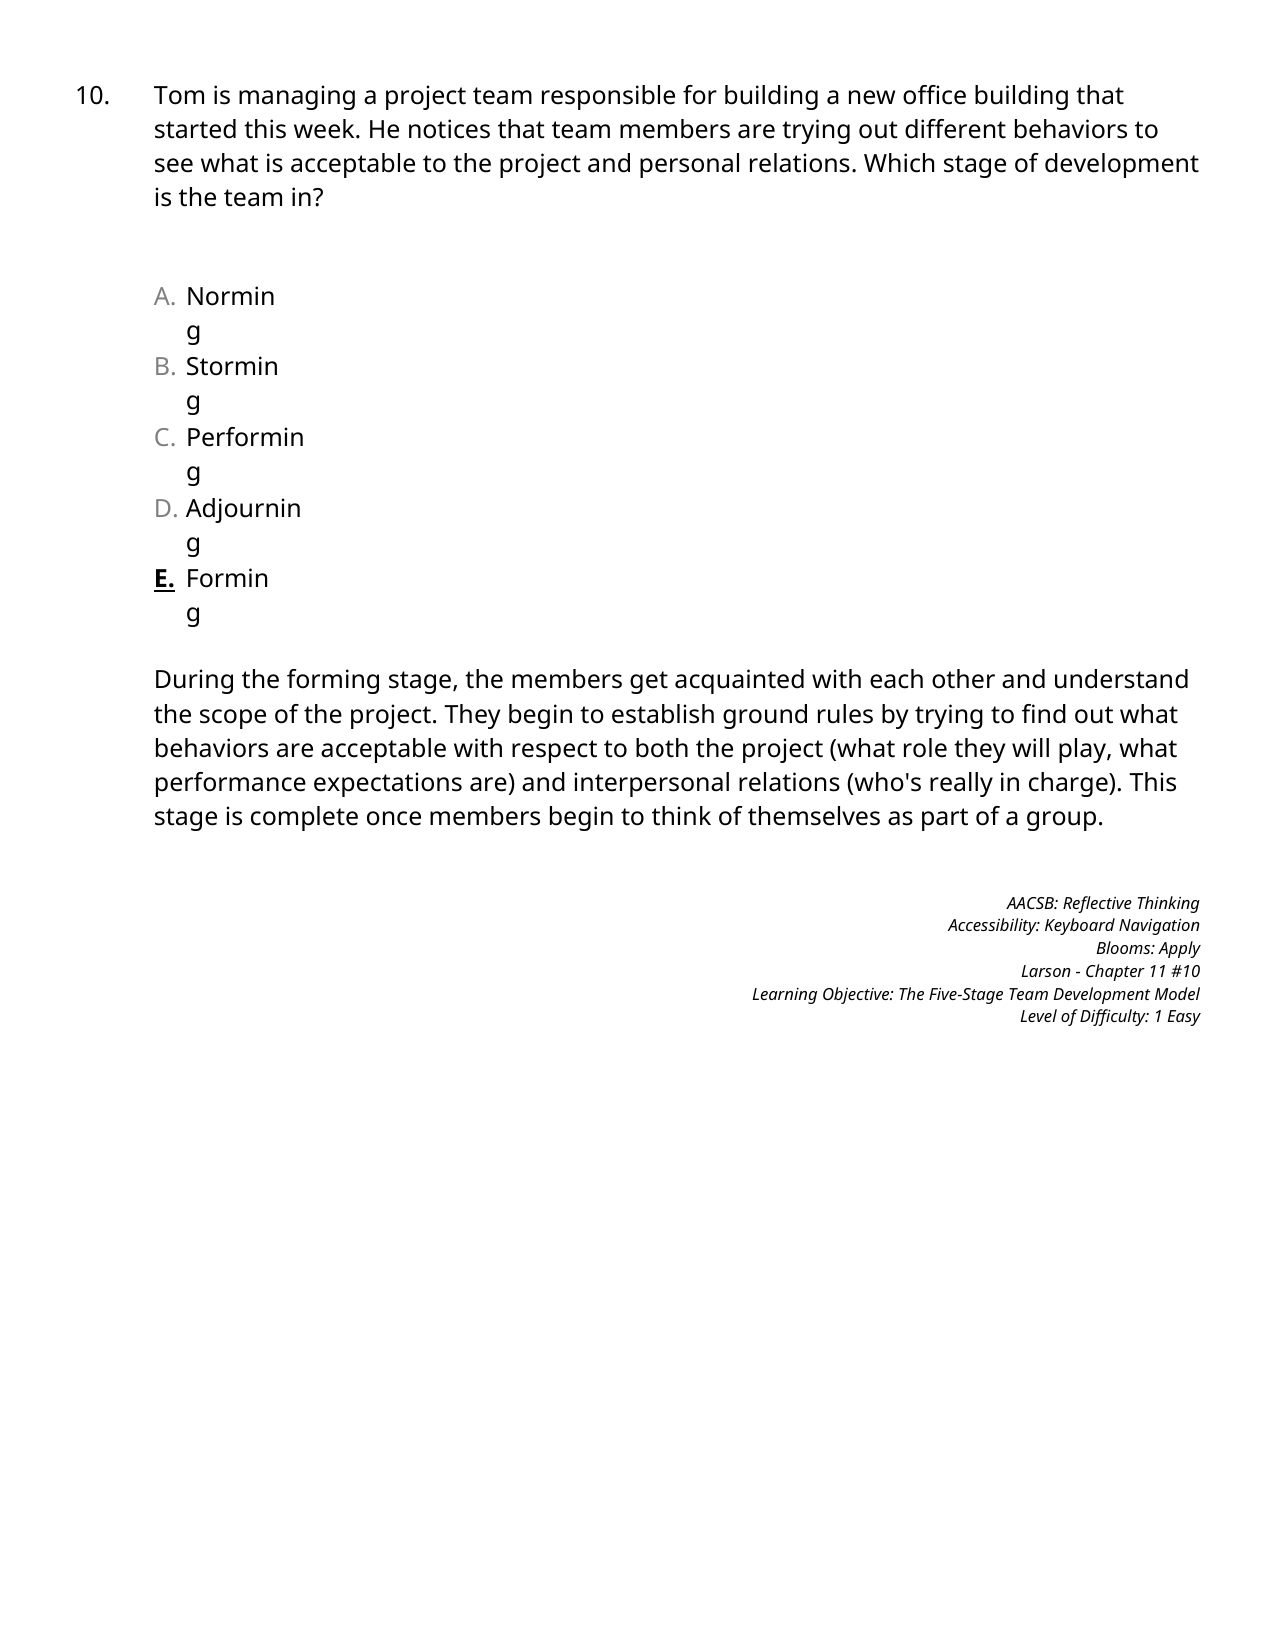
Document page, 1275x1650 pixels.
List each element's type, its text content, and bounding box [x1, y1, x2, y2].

table_header 10. [75, 78, 154, 866]
table_header AACSB: Reflective Thinking Accessibility: Keyboard Navigation Blooms: Apply Larson - Chapter 11 #10 Learning Objective: The Five-Stage Team Development Model Level of Difficulty: 1 Easy [75, 891, 1200, 1058]
table_header Tom is managing a project team responsible for building a new office building that started this week. He notices that team members are trying out different behaviors to see what is acceptable to the project and personal relations. Which stage of development is the team in? During the forming stage, the members get acquainted with each other and understand the scope of the project. They begin to establish ground rules by trying to find out what behaviors are acceptable with respect to both the project (what role they will play, what performance expectations are) and interpersonal relations (who's really in charge). This stage is complete once members begin to think of themselves as part of a group. [154, 78, 1200, 866]
